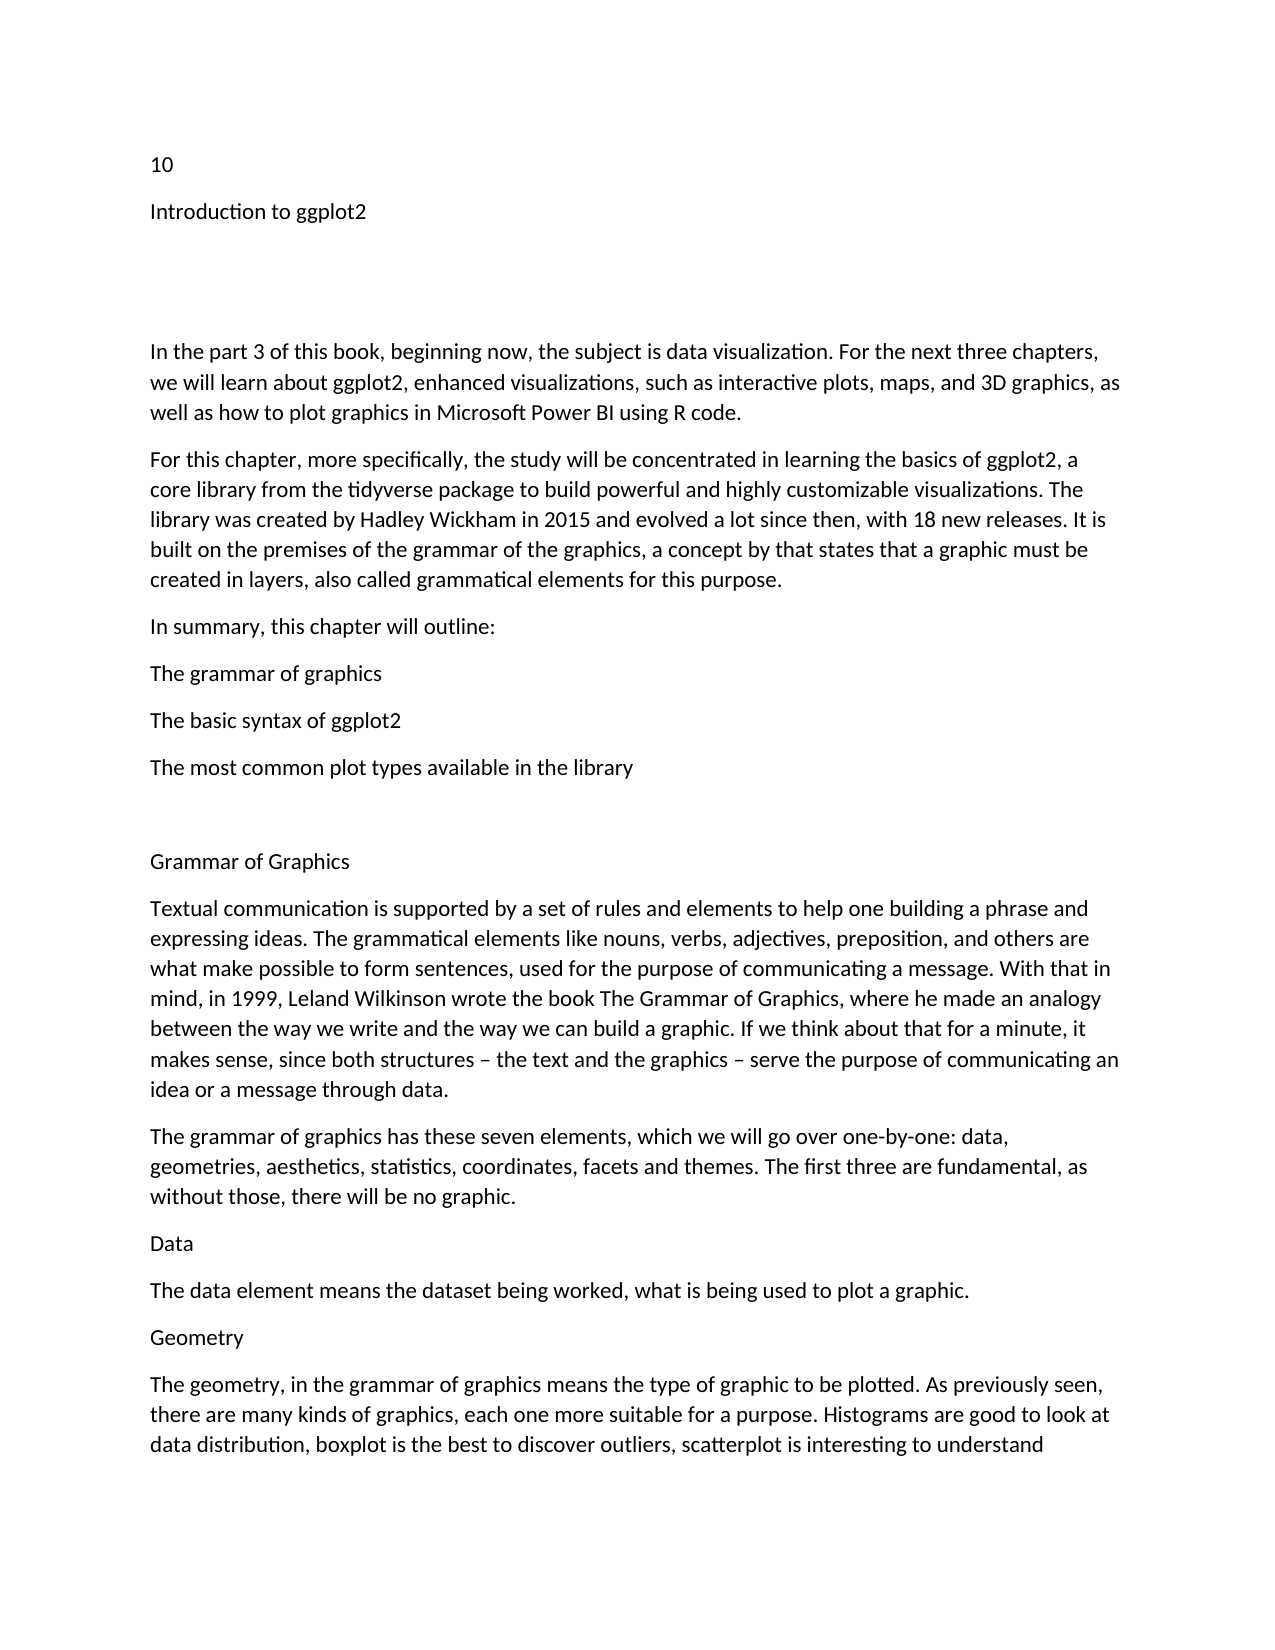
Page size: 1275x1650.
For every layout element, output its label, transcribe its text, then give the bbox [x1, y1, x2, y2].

text Introduction to ggplot2 [150, 197, 1125, 225]
text The grammar of graphics [150, 659, 1125, 687]
text For this chapter, more specifically, the study will be concentrated in learning the basics of ggplot2, a core library from the tidyverse package to build powerful and highly customizable visualizations. The library was created by Hadley Wickham in 2015 and evolved a lot since then, with 18 new releases. It is built on the premises of the grammar of the graphics, a concept by that states that a graphic must be created in layers, also called grammatical elements for this purpose. [150, 445, 1125, 594]
text The grammar of graphics has these seven elements, which we will go over one-by-one: data, geometries, aesthetics, statistics, coordinates, facets and themes. The first three are fundamental, as without those, there will be no graphic. [150, 1122, 1125, 1210]
text Data [150, 1229, 1125, 1257]
text The most common plot types available in the library [150, 753, 1125, 781]
text The basic syntax of ggplot2 [150, 706, 1125, 734]
text In summary, this chapter will outline: [150, 612, 1125, 641]
text In the part 3 of this book, beginning now, the subject is data visualization. For the next three chapters, we will learn about ggplot2, enhanced visualizations, such as interactive plots, maps, and 3D graphics, as well as how to plot graphics in Microsoft Power BI using R code. [150, 337, 1125, 426]
text Textual communication is supported by a set of rules and elements to help one building a phrase and expressing ideas. The grammatical elements like nouns, verbs, adjectives, preposition, and others are what make possible to form sentences, used for the purpose of communicating a message. With that in mind, in 1999, Leland Wilkinson wrote the book The Grammar of Graphics, where he made an analogy between the way we write and the way we can build a graphic. If we think about that for a minute, it makes sense, since both structures – the text and the graphics – serve the purpose of communicating an idea or a message through data. [150, 894, 1125, 1103]
text 10 [150, 150, 1125, 178]
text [150, 1370, 1125, 1458]
text Grammar of Graphics [150, 847, 1125, 875]
text Geometry [150, 1323, 1125, 1351]
text The data element means the dataset being worked, what is being used to plot a graphic. [150, 1276, 1125, 1304]
